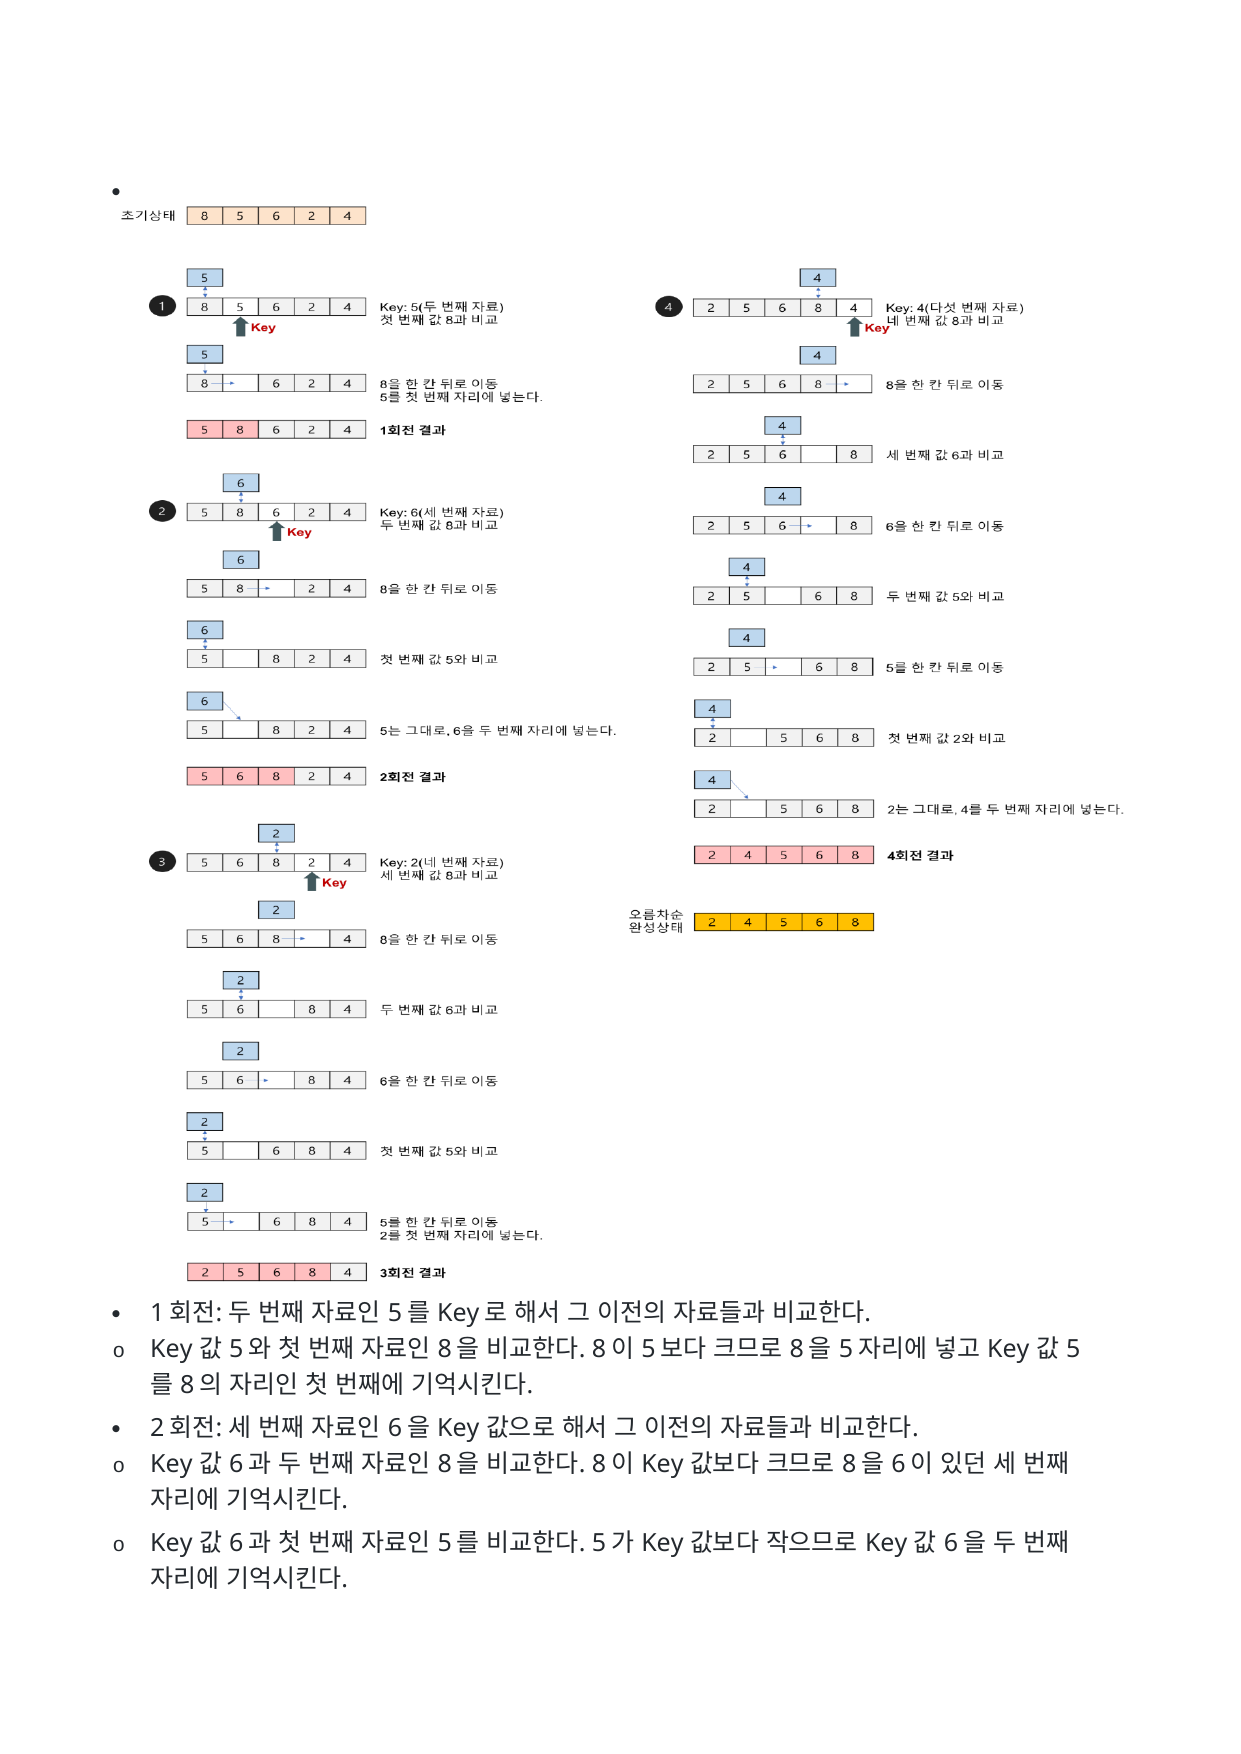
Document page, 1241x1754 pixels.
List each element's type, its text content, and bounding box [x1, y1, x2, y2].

list Key 값 6과 첫 번째 자료인 5를 비교한다. 5가 Key 값보다 작으므로 Key 값 6을 두 번째 자리에 기억시킨다. [112, 1522, 1090, 1595]
list 1회전: 두 번째 자료인 5를 Key로 해서 그 이전의 자료들과 비교한다. [112, 1292, 1090, 1328]
list Key 값 5와 첫 번째 자료인 8을 비교한다. 8이 5보다 크므로 8을 5자리에 넣고 Key 값 5를 8의 자리인 첫 번째에 기억시킨다. [112, 1328, 1090, 1401]
list Key 값 6과 두 번째 자료인 8을 비교한다. 8이 Key 값보다 크므로 8을 6이 있던 세 번째 자리에 기억시킨다. [112, 1443, 1090, 1516]
picture [112, 205, 1136, 1286]
list 2회전: 세 번째 자료인 6을 Key 값으로 해서 그 이전의 자료들과 비교한다. [112, 1407, 1090, 1443]
